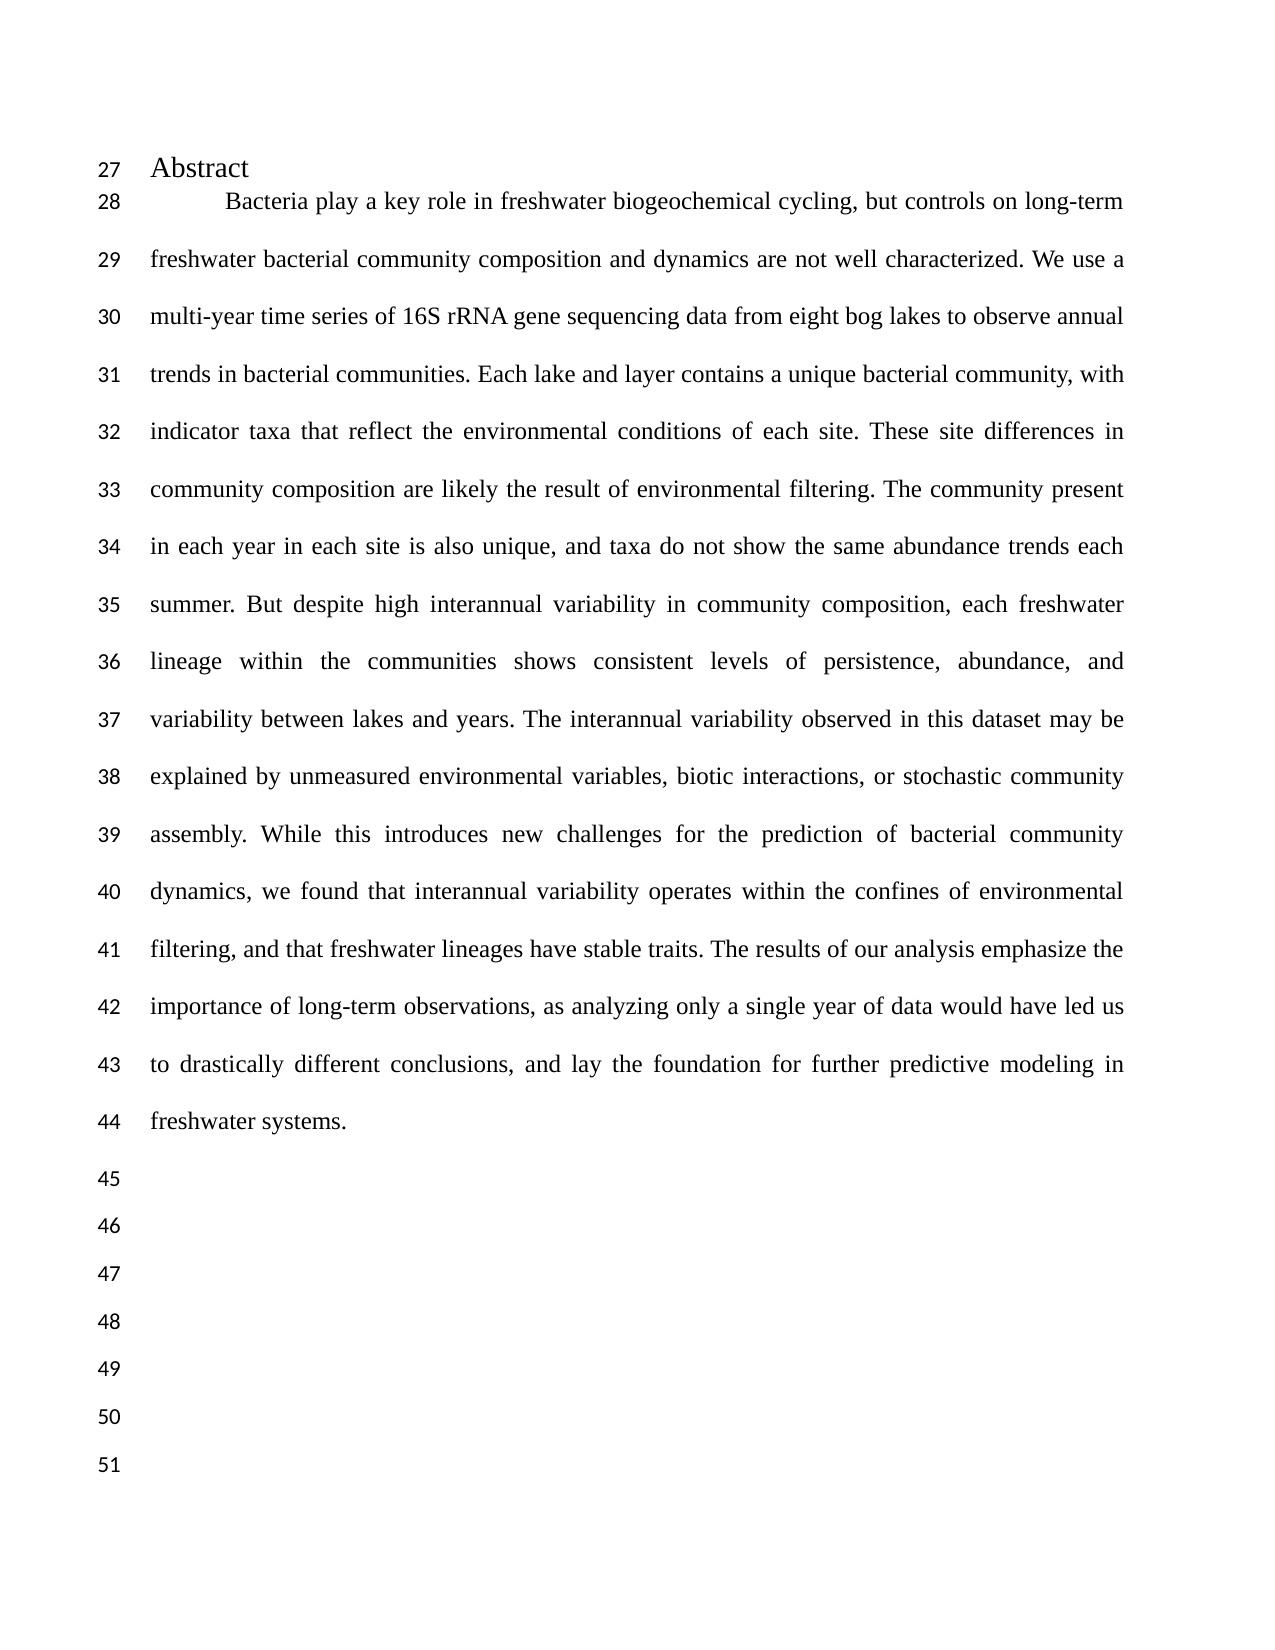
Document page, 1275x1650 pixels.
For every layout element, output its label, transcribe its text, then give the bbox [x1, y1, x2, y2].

subtitle Abstract [150, 150, 1125, 183]
text Bacteria play a key role in freshwater biogeochemical cycling, but controls on long-term freshwater bacterial community composition and dynamics are not well characterized. We use a multi-year time series of 16S rRNA gene sequencing data from eight bog lakes to observe annual trends in bacterial communities. Each lake and layer contains a unique bacterial community, with indicator taxa that reflect the environmental conditions of each site. These site differences in community composition are likely the result of environmental filtering. The community present in each year in each site is also unique, and taxa do not show the same abundance trends each summer. But despite high interannual variability in community composition, each freshwater lineage within the communities shows consistent levels of persistence, abundance, and variability between lakes and years. The interannual variability observed in this dataset may be explained by unmeasured environmental variables, biotic interactions, or stochastic community assembly. While this introduces new challenges for the prediction of bacterial community dynamics, we found that interannual variability operates within the confines of environmental filtering, and that freshwater lineages have stable traits. The results of our analysis emphasize the importance of long-term observations, as analyzing only a single year of data would have led us to drastically different conclusions, and lay the foundation for further predictive modeling in freshwater systems. [150, 186, 1125, 1135]
